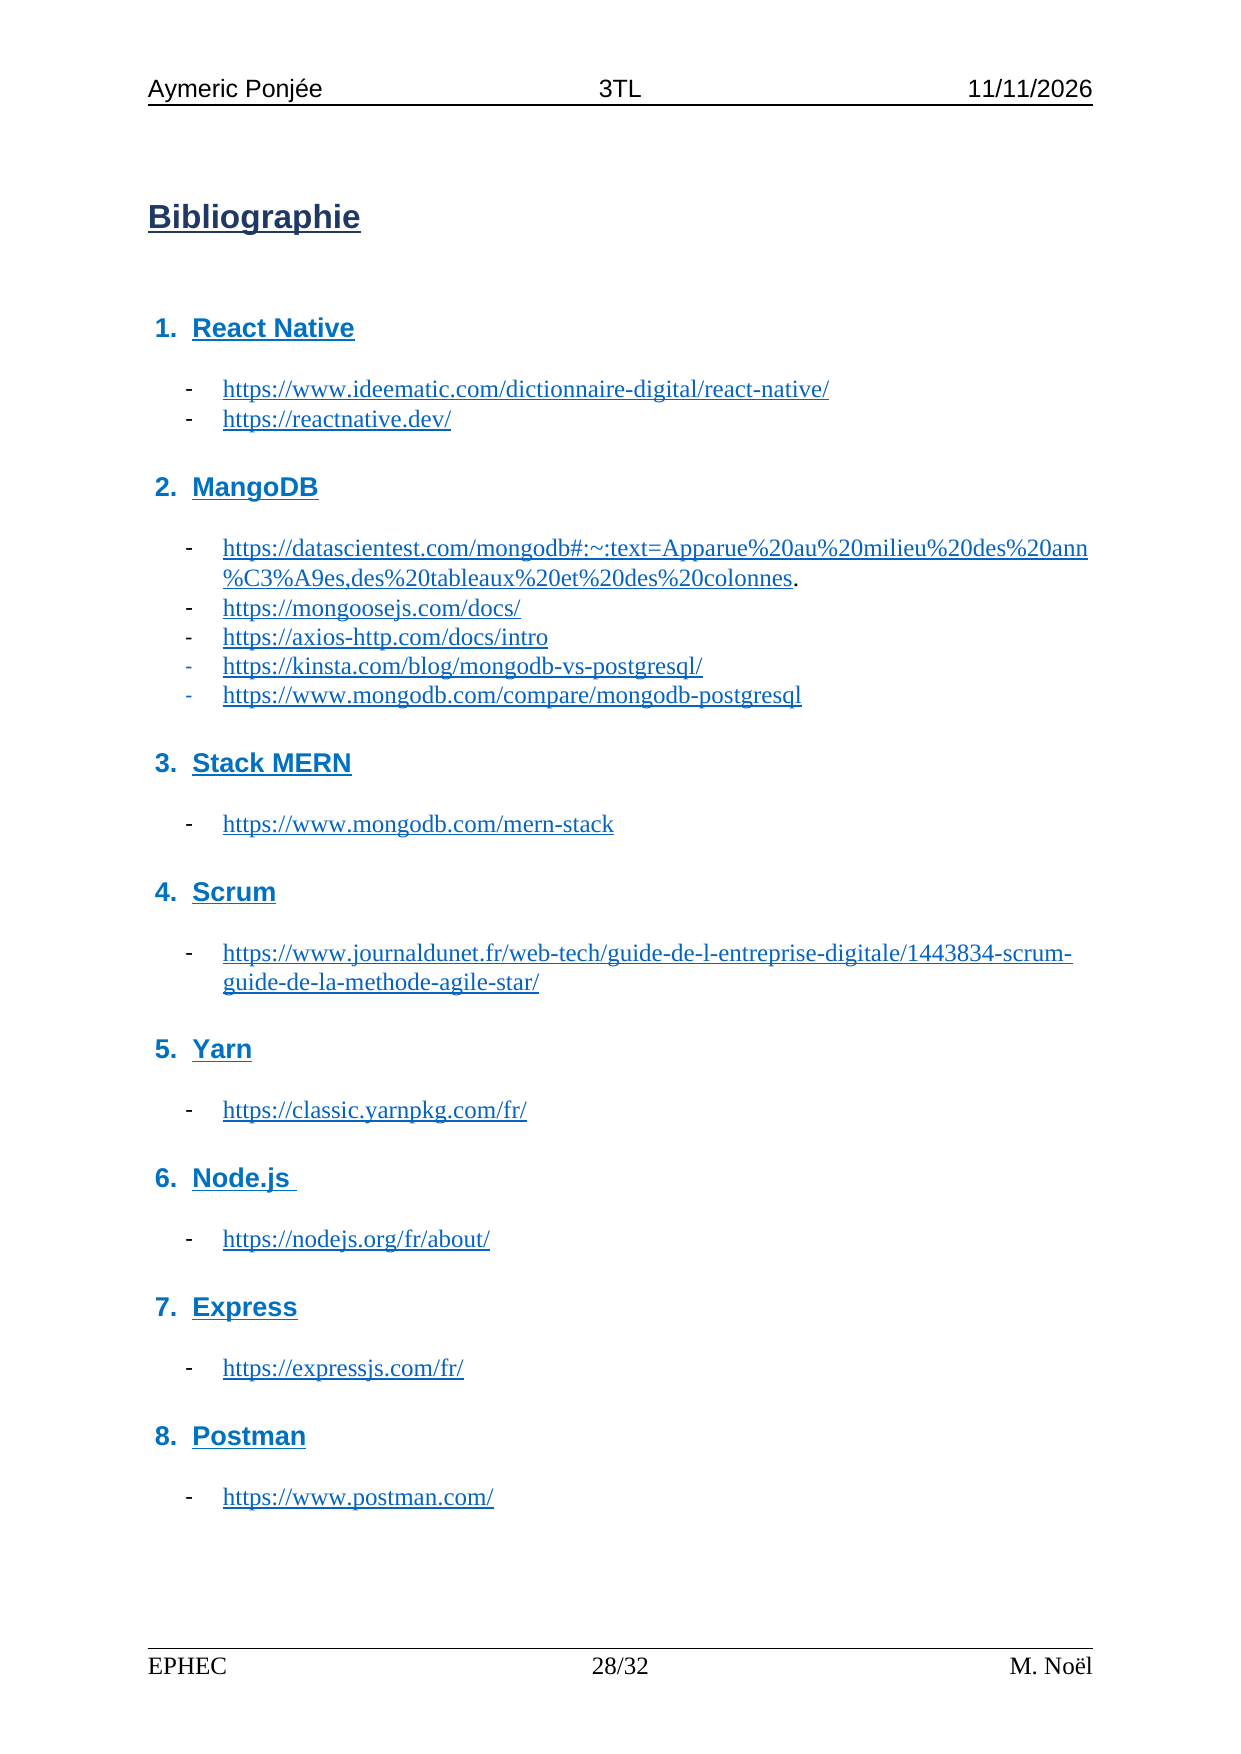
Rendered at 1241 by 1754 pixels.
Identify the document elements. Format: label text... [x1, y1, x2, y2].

subtitle Express [154, 1291, 1093, 1323]
list https://reactnative.dev/ [185, 403, 1093, 434]
list https://www.mongodb.com/compare/mongodb-postgresql [185, 680, 1093, 709]
list https://www.ideematic.com/dictionnaire-digital/react-native/ [185, 373, 1093, 403]
list https://mongoosejs.com/docs/ [185, 592, 1093, 622]
list https://www.postman.com/ [185, 1481, 1093, 1512]
list https://nodejs.org/fr/about/ [185, 1223, 1093, 1254]
subtitle React Native [154, 312, 1093, 343]
subtitle MangoDB [154, 471, 1093, 503]
list https://datascientest.com/mongodb#:~:text=Apparue%20au%20milieu%20des%20ann%C3%A9es,des%20tableaux%20et%20des%20colonnes. [185, 532, 1093, 592]
list https://kinsta.com/blog/mongodb-vs-postgresql/ [185, 651, 1093, 680]
list https://www.mongodb.com/mern-stack [185, 808, 1093, 838]
list https://www.journaldunet.fr/web-tech/guide-de-l-entreprise-digitale/1443834-scrum-guide-de-la-methode-agile-star/ [185, 937, 1093, 996]
subtitle Postman [154, 1420, 1093, 1452]
subtitle Stack MERN [154, 747, 1093, 778]
list https://classic.yarnpkg.com/fr/ [185, 1094, 1093, 1125]
subtitle Node.js [154, 1162, 1093, 1194]
subtitle Bibliographie [148, 198, 1093, 236]
list https://axios-http.com/docs/intro [185, 622, 1093, 651]
subtitle Yarn [154, 1033, 1093, 1065]
subtitle Scrum [154, 876, 1093, 907]
list https://expressjs.com/fr/ [185, 1352, 1093, 1383]
